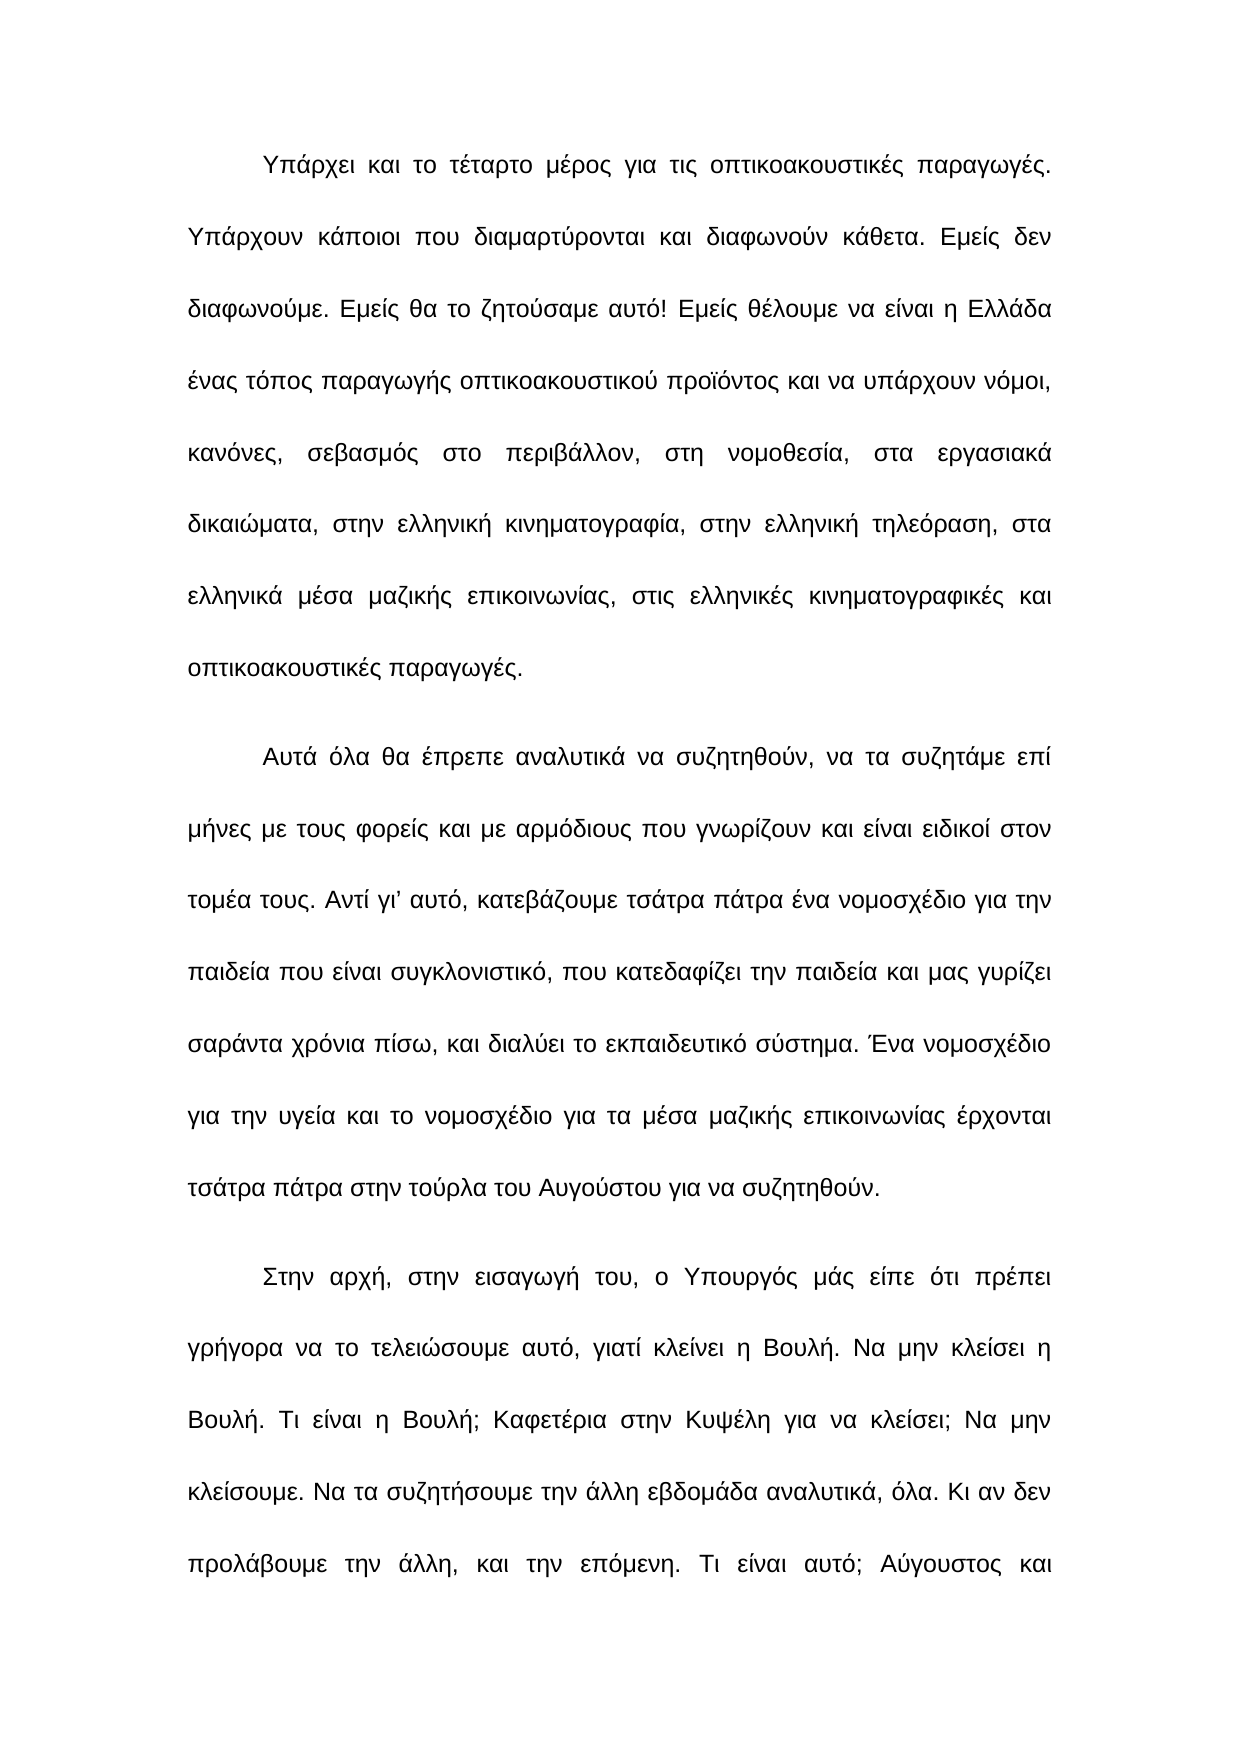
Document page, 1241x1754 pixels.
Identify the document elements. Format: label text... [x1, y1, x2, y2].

text Αυτά όλα θα έπρεπε αναλυτικά να συζητηθούν, να τα συζητάμε επί μήνες με τους φορείς και με αρμόδιους που γνωρίζουν και είναι ειδικοί στον τομέα τους. Αντί γι’ αυτό, κατεβάζουμε τσάτρα πάτρα ένα νομοσχέδιο για την παιδεία που είναι συγκλονιστικό, που κατεδαφίζει την παιδεία και μας γυρίζει σαράντα χρόνια πίσω, και διαλύει το εκπαιδευτικό σύστημα. Ένα νομοσχέδιο για την υγεία και το νομοσχέδιο για τα μέσα μαζικής επικοινωνίας έρχονται τσάτρα πάτρα στην τούρλα του Αυγούστου για να συζητηθούν. [187, 742, 1053, 1202]
text Υπάρχει και το τέταρτο μέρος για τις οπτικοακουστικές παραγωγές. Υπάρχουν κάποιοι που διαμαρτύρονται και διαφωνούν κάθετα. Εμείς δεν διαφωνούμε. Εμείς θα το ζητούσαμε αυτό! Εμείς θέλουμε να είναι η Ελλάδα ένας τόπος παραγωγής οπτικοακουστικού προϊόντος και να υπάρχουν νόμοι, κανόνες, σεβασμός στο περιβάλλον, στη νομοθεσία, στα εργασιακά δικαιώματα, στην ελληνική κινηματογραφία, στην ελληνική τηλεόραση, στα ελληνικά μέσα μαζικής επικοινωνίας, στις ελληνικές κινηματογραφικές και οπτικοακουστικές παραγωγές. [187, 150, 1053, 682]
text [187, 1261, 1053, 1578]
